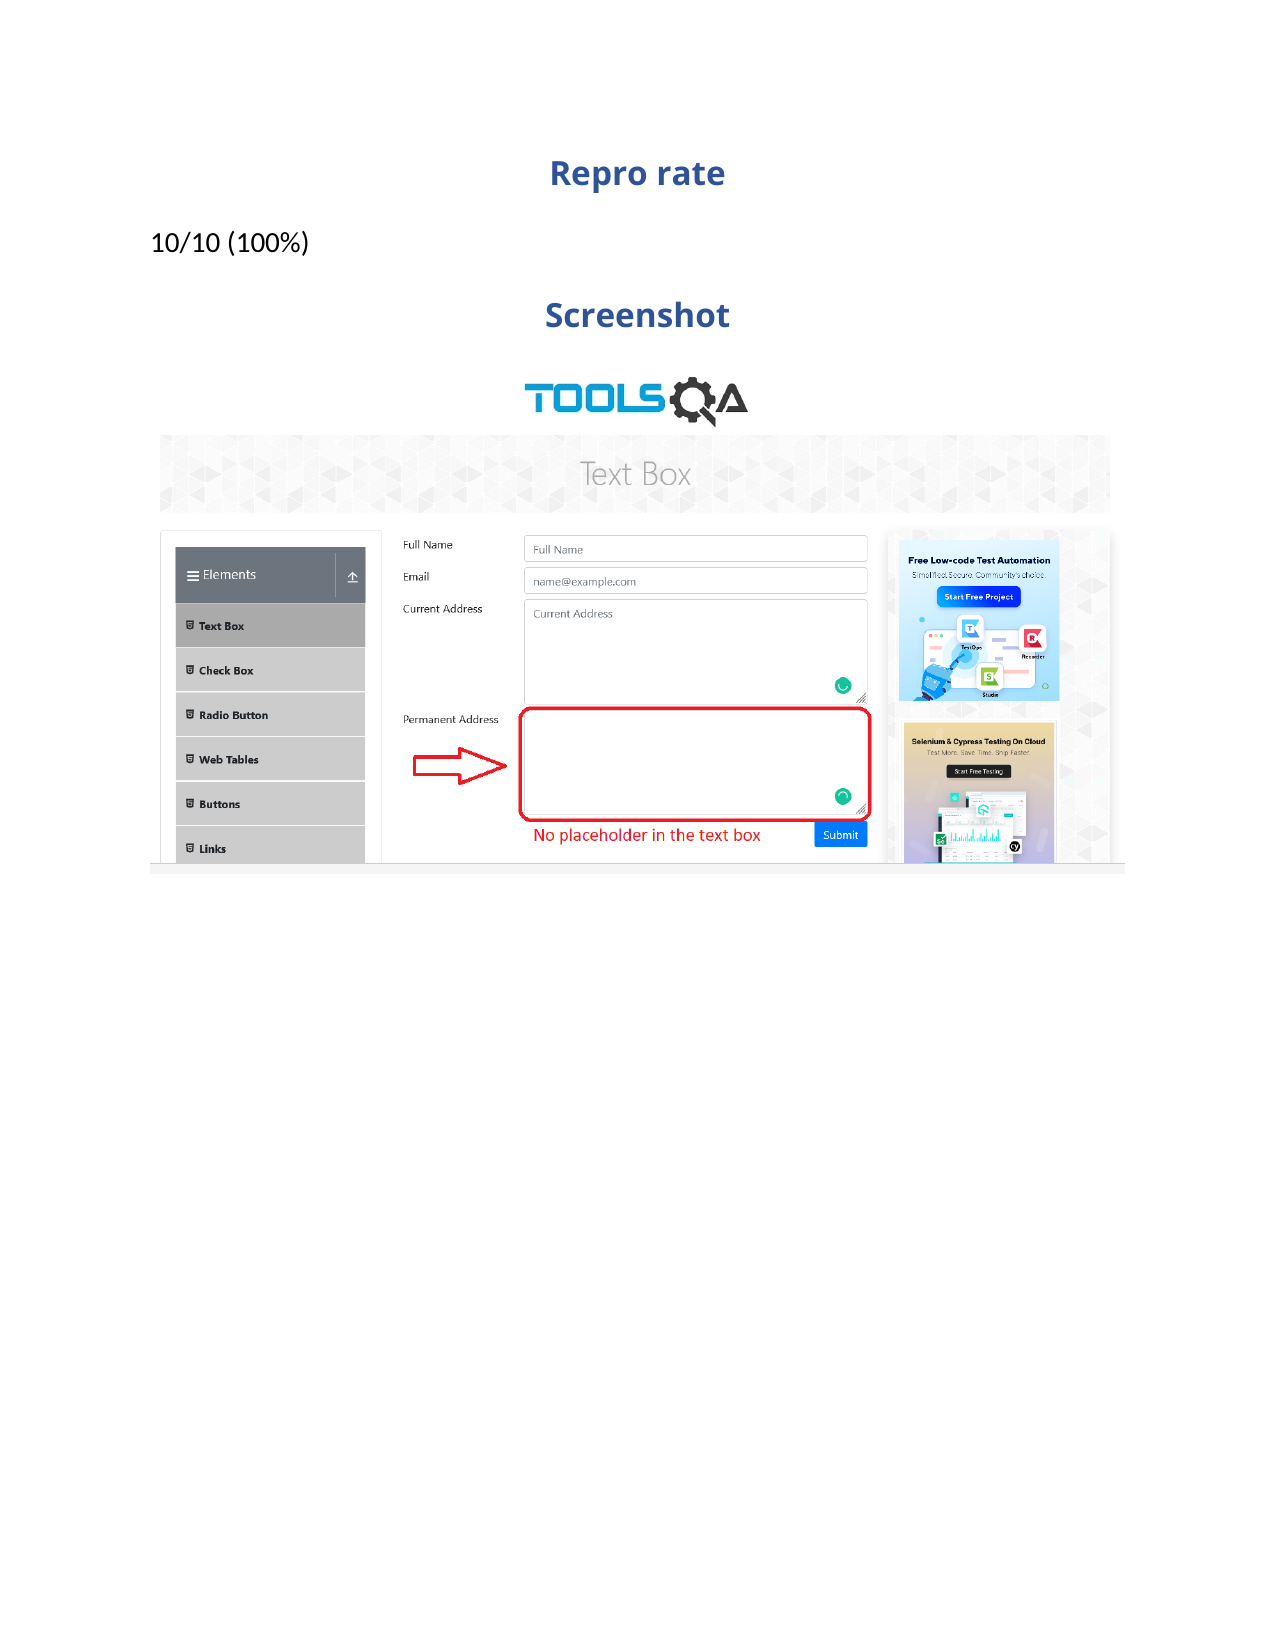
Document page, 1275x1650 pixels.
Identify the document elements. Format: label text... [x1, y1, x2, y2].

subtitle Screenshot [150, 292, 1125, 337]
text 10/10 (100%) [150, 224, 1125, 259]
picture [150, 365, 1125, 874]
subtitle Repro rate [150, 150, 1125, 195]
